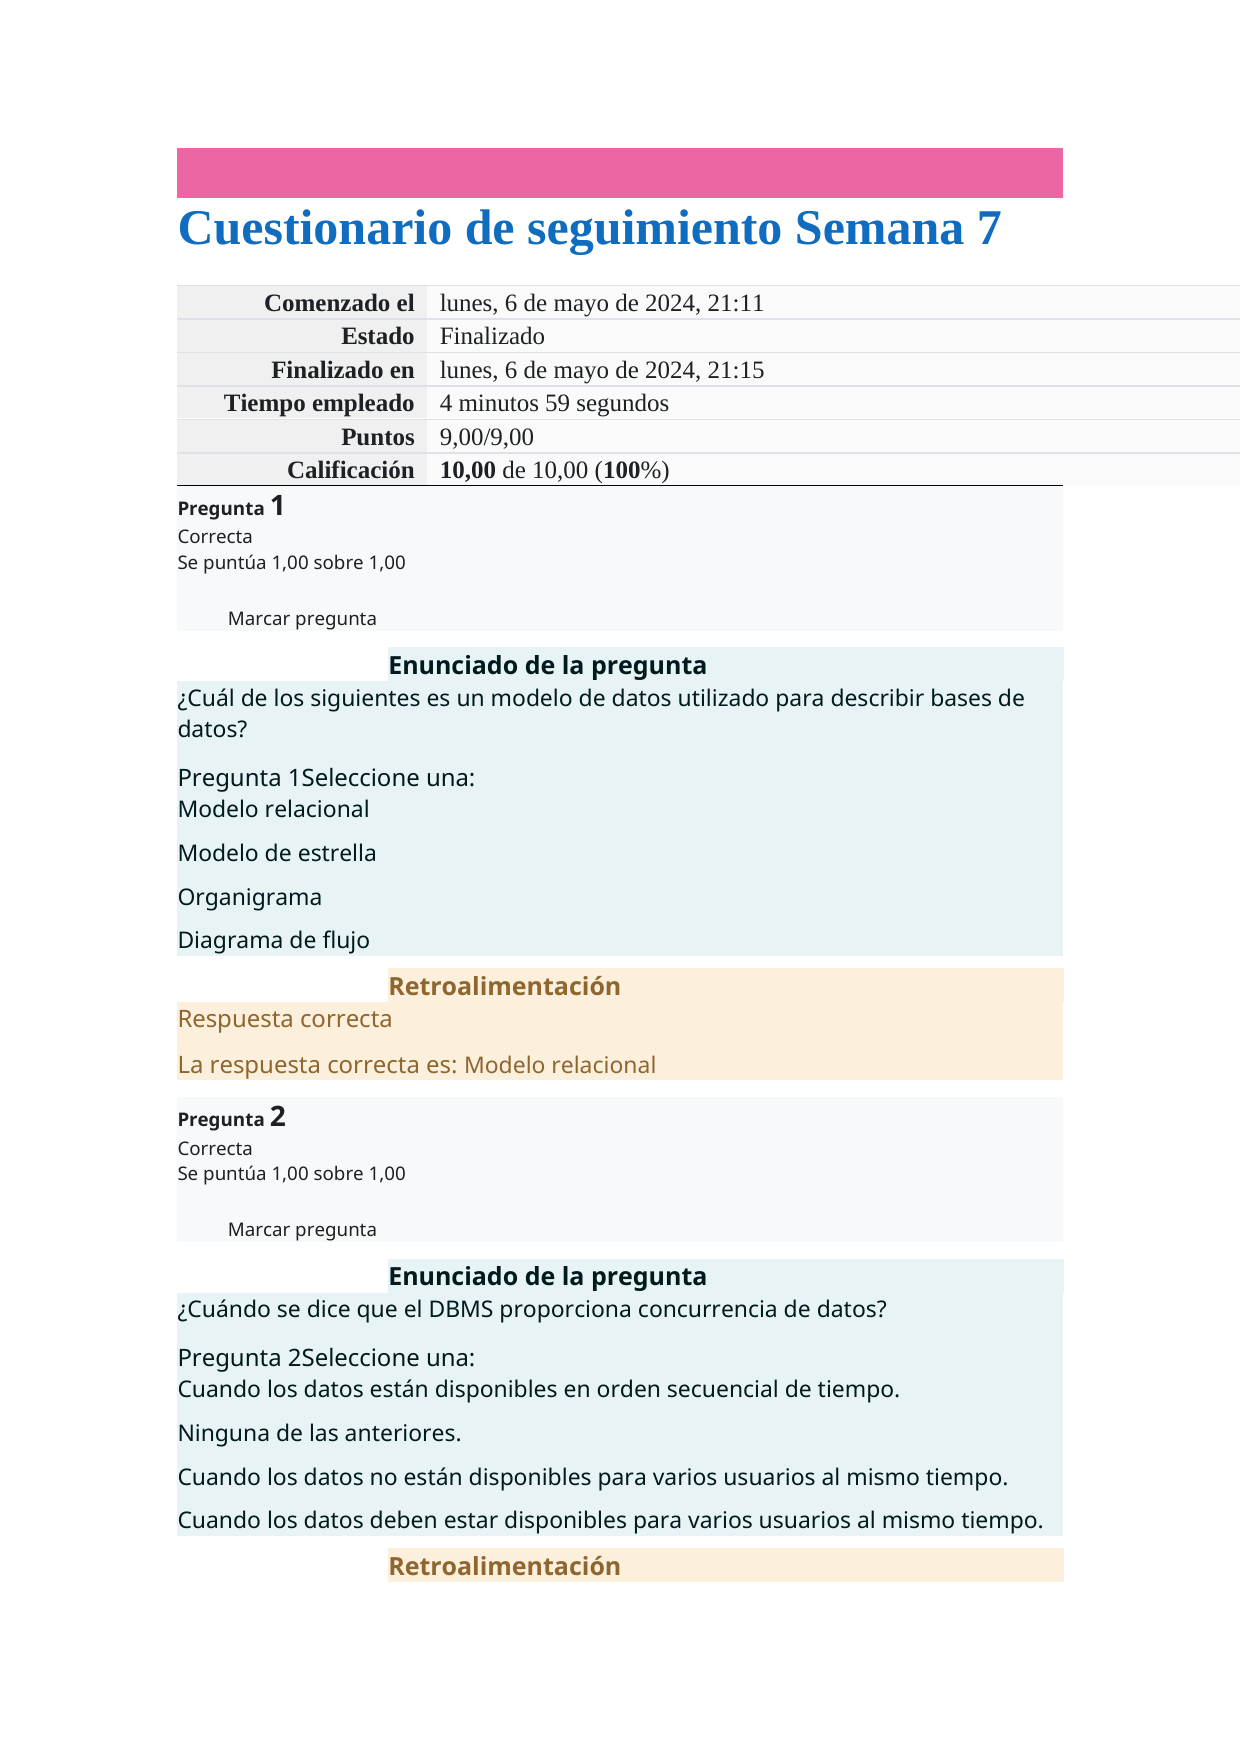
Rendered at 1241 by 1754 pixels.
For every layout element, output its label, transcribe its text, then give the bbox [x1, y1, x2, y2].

text Diagrama de flujo [177, 924, 1063, 956]
table_cell 10,00 de 10,00 (100%) [427, 454, 1240, 485]
text Cuestionario de seguimiento Semana 7 [177, 198, 1063, 256]
text Enunciado de la pregunta [388, 647, 1064, 681]
table_header Comenzado el [177, 286, 427, 318]
table_cell Estado [177, 320, 427, 352]
table_cell 4 minutos 59 segundos [427, 387, 1240, 418]
text Retroalimentación [388, 1548, 1064, 1582]
text Marcar pregunta [177, 575, 1063, 631]
text Se puntúa 1,00 sobre 1,00 [177, 549, 1063, 575]
text Pregunta 1Seleccione una: [177, 761, 1063, 793]
table_cell Puntos [177, 420, 427, 452]
text Cuando los datos están disponibles en orden secuencial de tiempo. [177, 1373, 1063, 1404]
text Respuesta correcta [177, 1002, 1063, 1035]
text Se puntúa 1,00 sobre 1,00 [177, 1161, 1063, 1186]
text Enunciado de la pregunta [388, 1259, 1064, 1293]
text Pregunta 2 [177, 1097, 1063, 1135]
text Marcar pregunta [177, 1186, 1063, 1242]
text La respuesta correcta es: Modelo relacional [177, 1047, 1063, 1080]
text Modelo de estrella [177, 837, 1063, 868]
table_cell lunes, 6 de mayo de 2024, 21:15 [427, 353, 1240, 385]
text Cuando los datos deben estar disponibles para varios usuarios al mismo tiempo. [177, 1504, 1063, 1536]
text Pregunta 1 [177, 486, 1063, 524]
text Organigrama [177, 881, 1063, 912]
table_header lunes, 6 de mayo de 2024, 21:11 [427, 286, 1240, 318]
table_cell Tiempo empleado [177, 387, 427, 418]
text Correcta [177, 1135, 1063, 1161]
table_cell 9,00/9,00 [427, 420, 1240, 452]
table_cell Finalizado en [177, 353, 427, 385]
text ¿Cuándo se dice que el DBMS proporciona concurrencia de datos? [177, 1293, 1063, 1324]
text Cuando los datos no están disponibles para varios usuarios al mismo tiempo. [177, 1461, 1063, 1492]
text Ninguna de las anteriores. [177, 1417, 1063, 1448]
table_cell Calificación [177, 454, 427, 485]
text ¿Cuál de los siguientes es un modelo de datos utilizado para describir bases de datos? [177, 681, 1063, 744]
text Correcta [177, 524, 1063, 549]
text Pregunta 2Seleccione una: [177, 1341, 1063, 1373]
table_cell Finalizado [427, 320, 1240, 352]
text Modelo relacional [177, 793, 1063, 824]
text Retroalimentación [388, 968, 1064, 1002]
